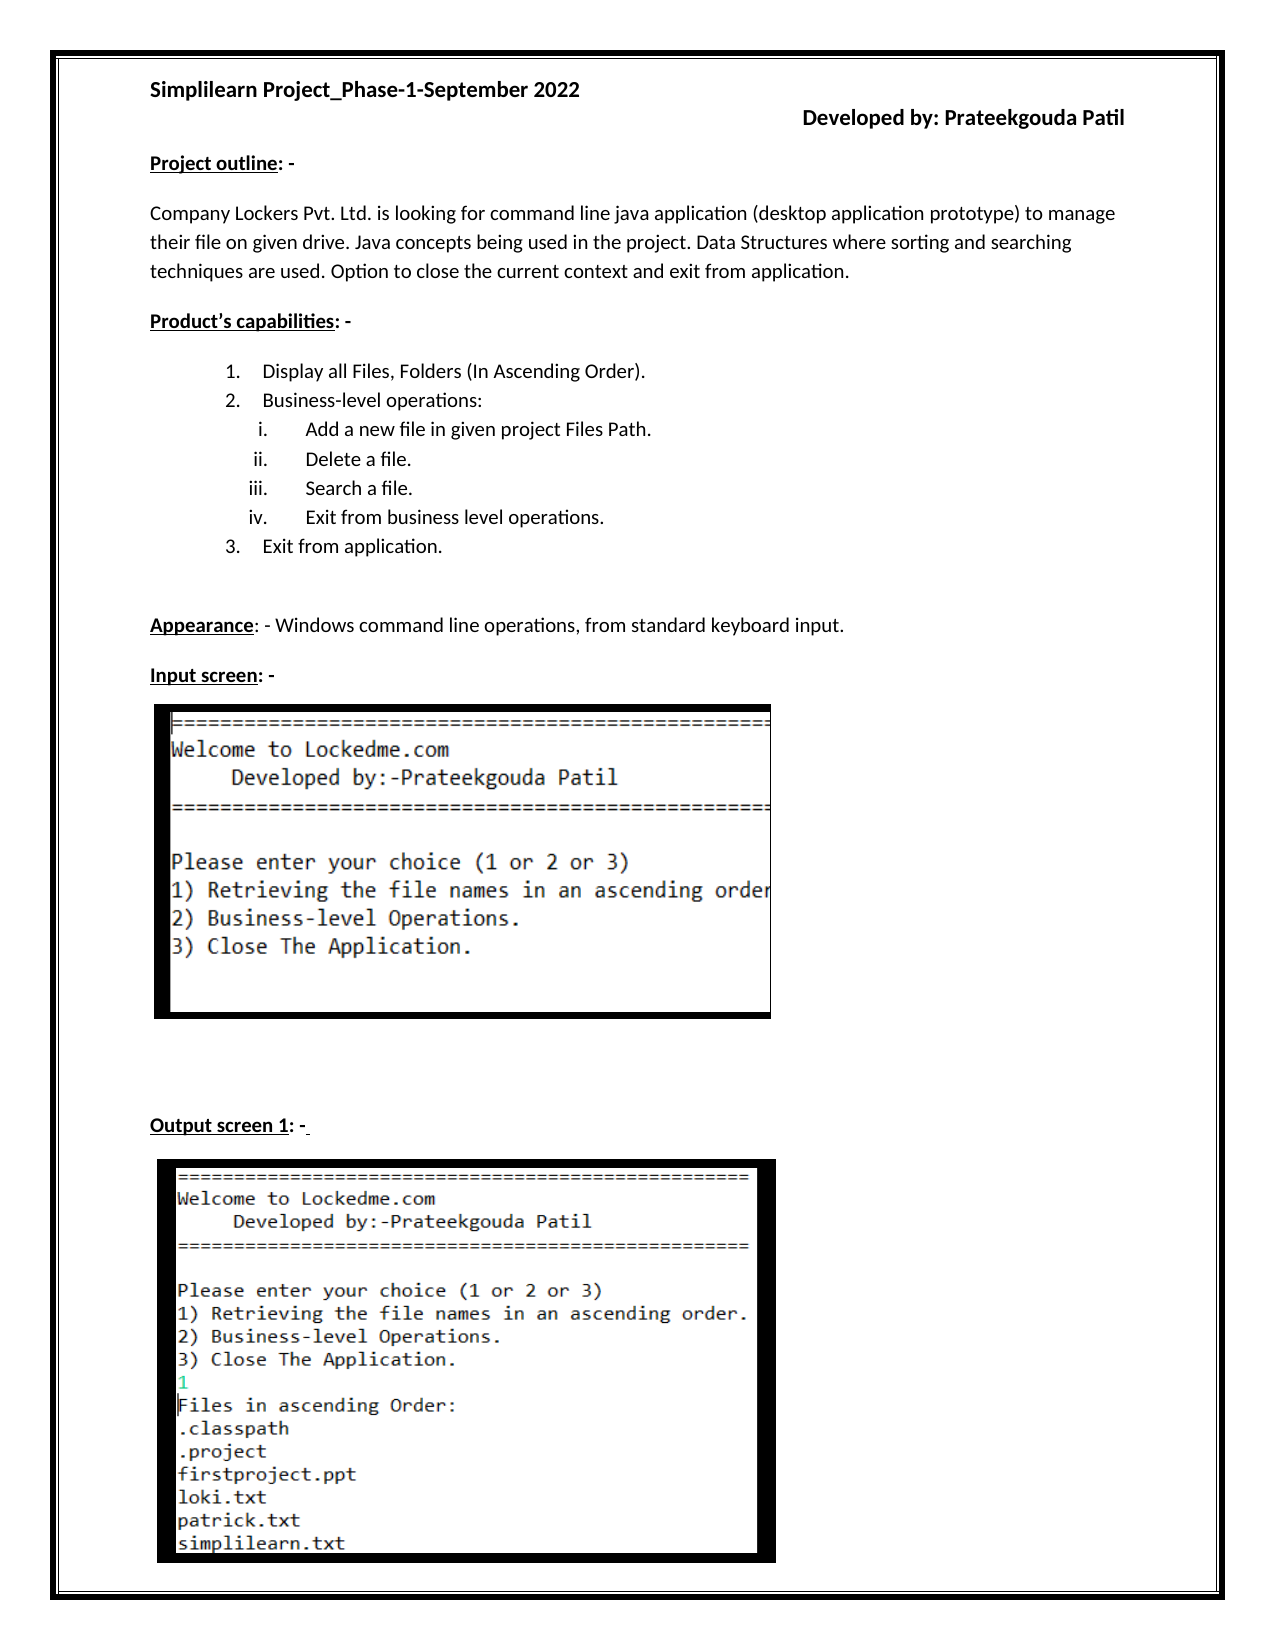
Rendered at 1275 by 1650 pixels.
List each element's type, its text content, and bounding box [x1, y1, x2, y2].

text Company Lockers Pvt. Ltd. is looking for command line java application (desktop application prototype) to manage their file on given drive. Java concepts being used in the project. Data Structures where sorting and searching techniques are used. Option to close the current context and exit from application. [150, 200, 1125, 284]
text Project outline: - [150, 150, 1125, 175]
text Output screen 1: - [150, 1112, 1125, 1138]
list Delete a file. [268, 446, 1125, 471]
list Display all Files, Folders (In Ascending Order). [225, 358, 1125, 384]
picture [176, 1168, 758, 1553]
text Product’s capabilities: - [150, 308, 1125, 334]
text Input screen: - [150, 662, 1125, 688]
text Appearance: - Windows command line operations, from standard keyboard input. [150, 612, 1125, 638]
list Business-level operations: [225, 387, 1125, 413]
list Exit from business level operations. [268, 504, 1125, 529]
picture [170, 712, 770, 1012]
list Exit from application. [225, 533, 1125, 559]
list Search a file. [268, 475, 1125, 500]
list Add a new file in given project Files Path. [268, 417, 1125, 442]
